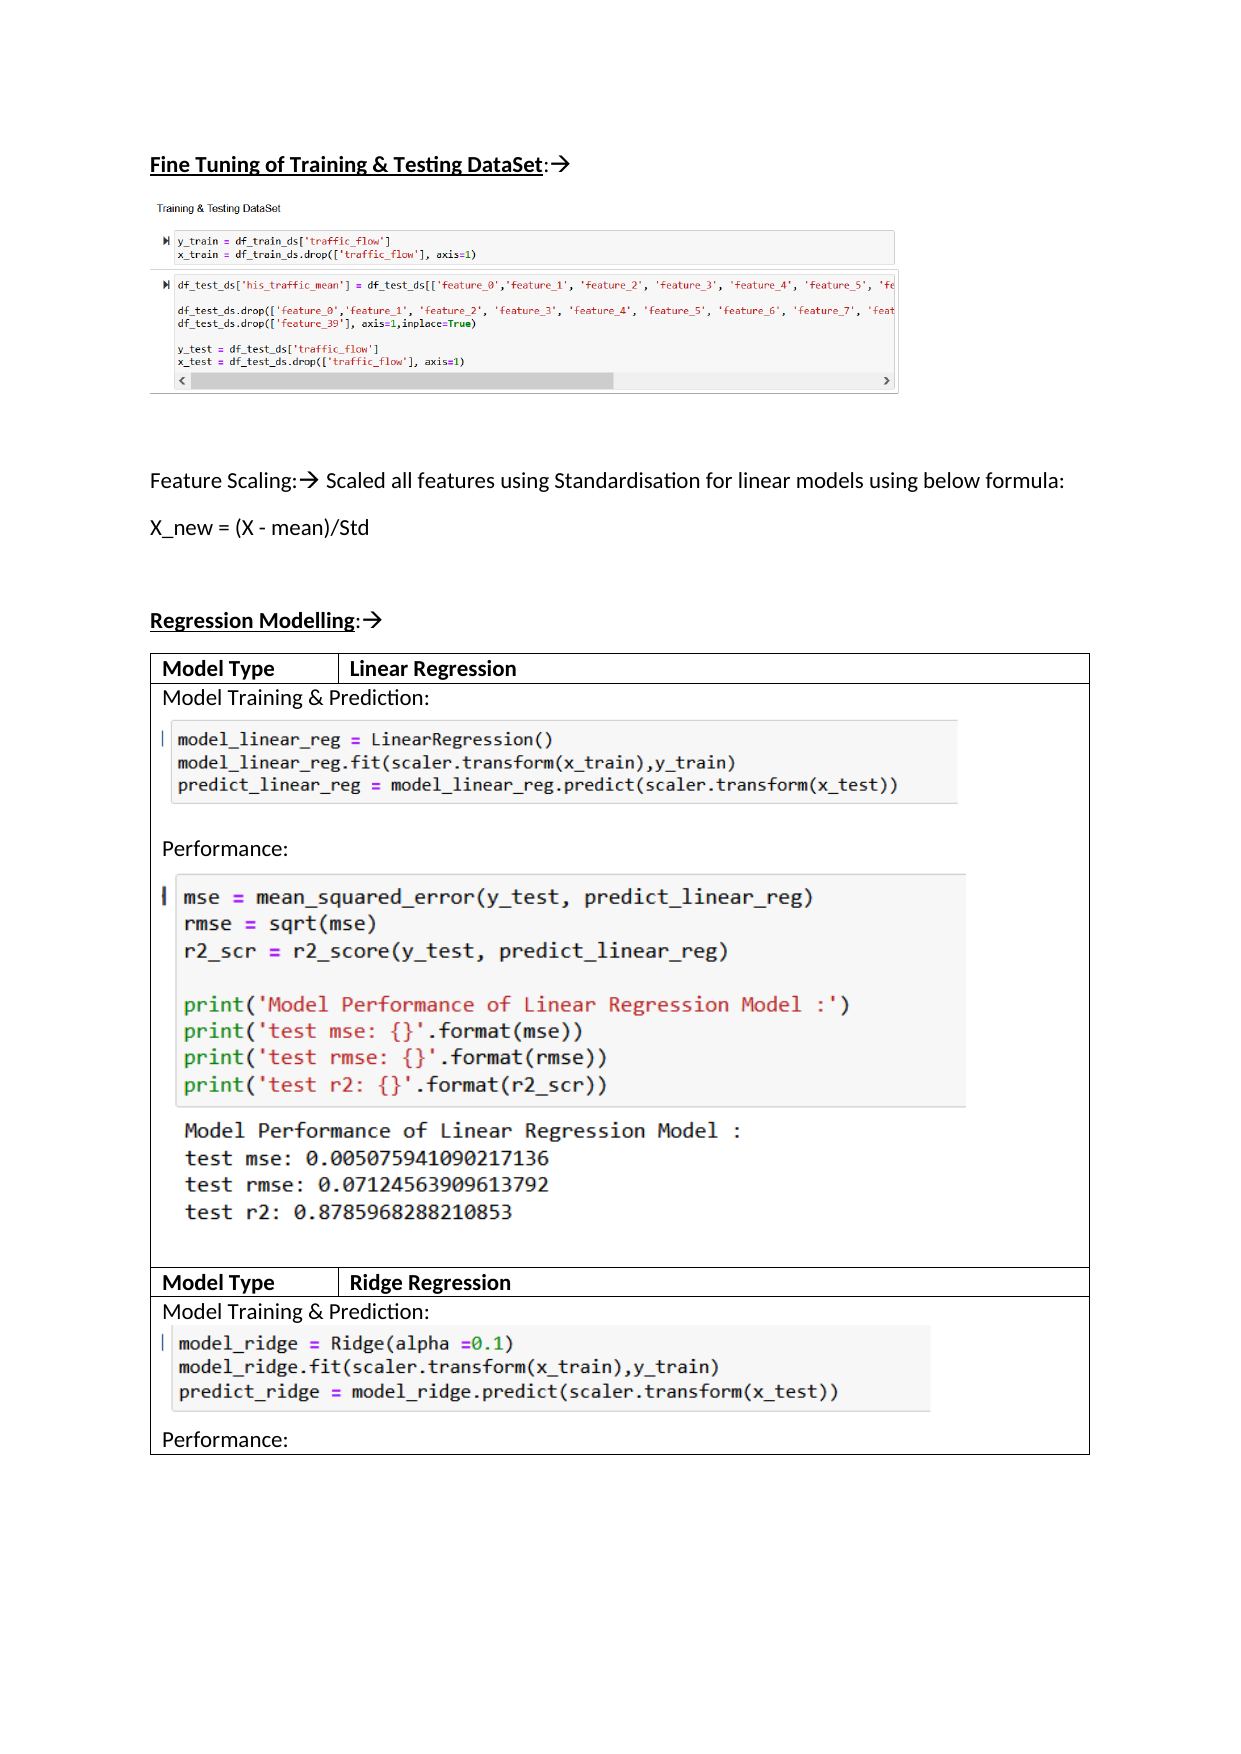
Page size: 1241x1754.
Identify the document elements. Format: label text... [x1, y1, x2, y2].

table_cell Model Type [151, 1268, 338, 1296]
picture [150, 196, 907, 401]
text X_new = (X - mean)/Std [150, 513, 1090, 541]
picture [161, 711, 958, 835]
picture [161, 862, 966, 1239]
table_header Model Type [151, 654, 338, 682]
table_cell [151, 1297, 1089, 1454]
text Regression Modelling: [150, 606, 1090, 634]
text Feature Scaling: Scaled all features using Standardisation for linear models using below formula: [150, 466, 1090, 494]
text Fine Tuning of Training & Testing DataSet: [150, 150, 1090, 178]
table_header Linear Regression [339, 654, 1089, 682]
table_cell Ridge Regression [339, 1268, 1089, 1296]
table_cell Model Training & Prediction: Performance: [151, 684, 1089, 1267]
picture [161, 1325, 931, 1426]
